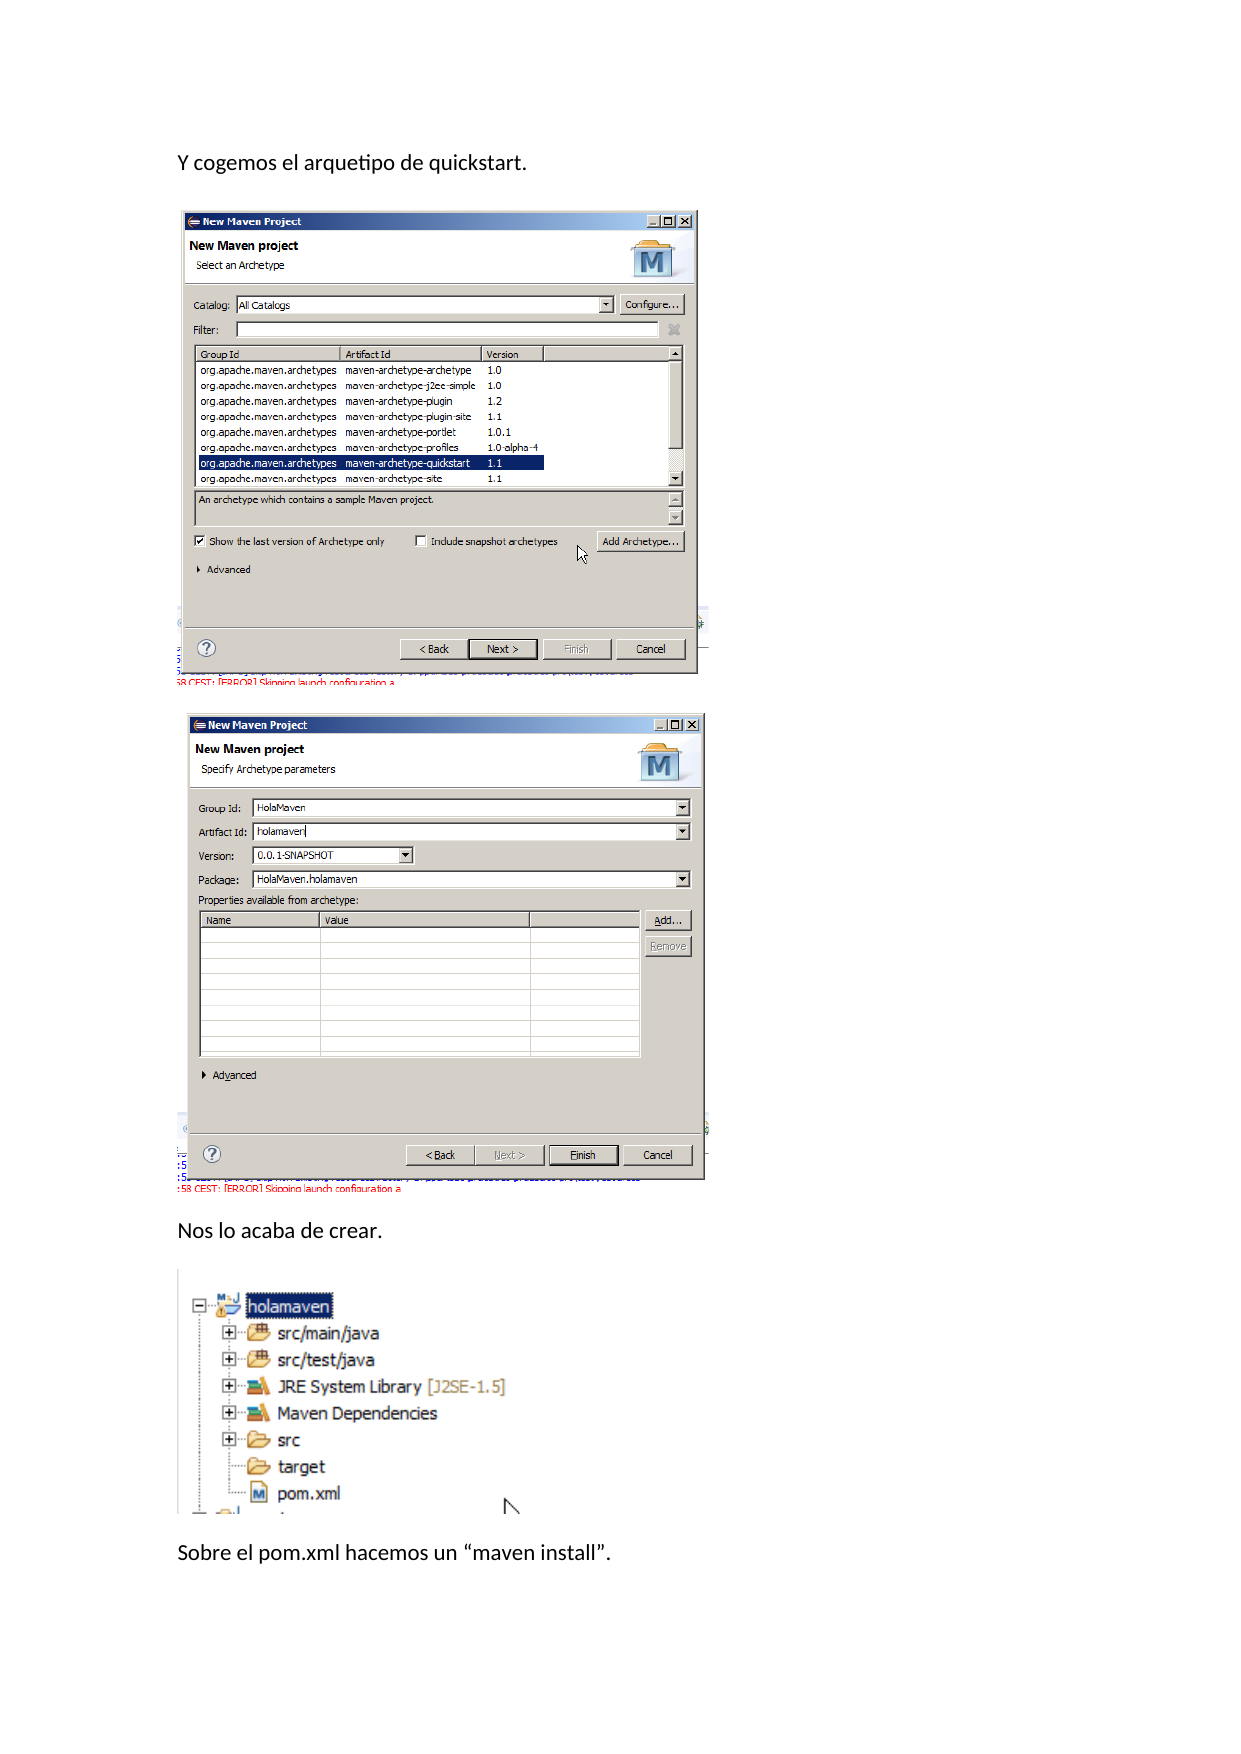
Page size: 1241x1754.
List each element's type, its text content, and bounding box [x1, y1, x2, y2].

text Sobre el pom.xml hacemos un “maven install”. [177, 1538, 1063, 1566]
picture [177, 200, 709, 685]
text Nos lo acaba de crear. [177, 1216, 1063, 1244]
picture [177, 1269, 520, 1514]
text Y cogemos el arquetipo de quickstart. [177, 148, 1063, 176]
picture [177, 710, 709, 1192]
